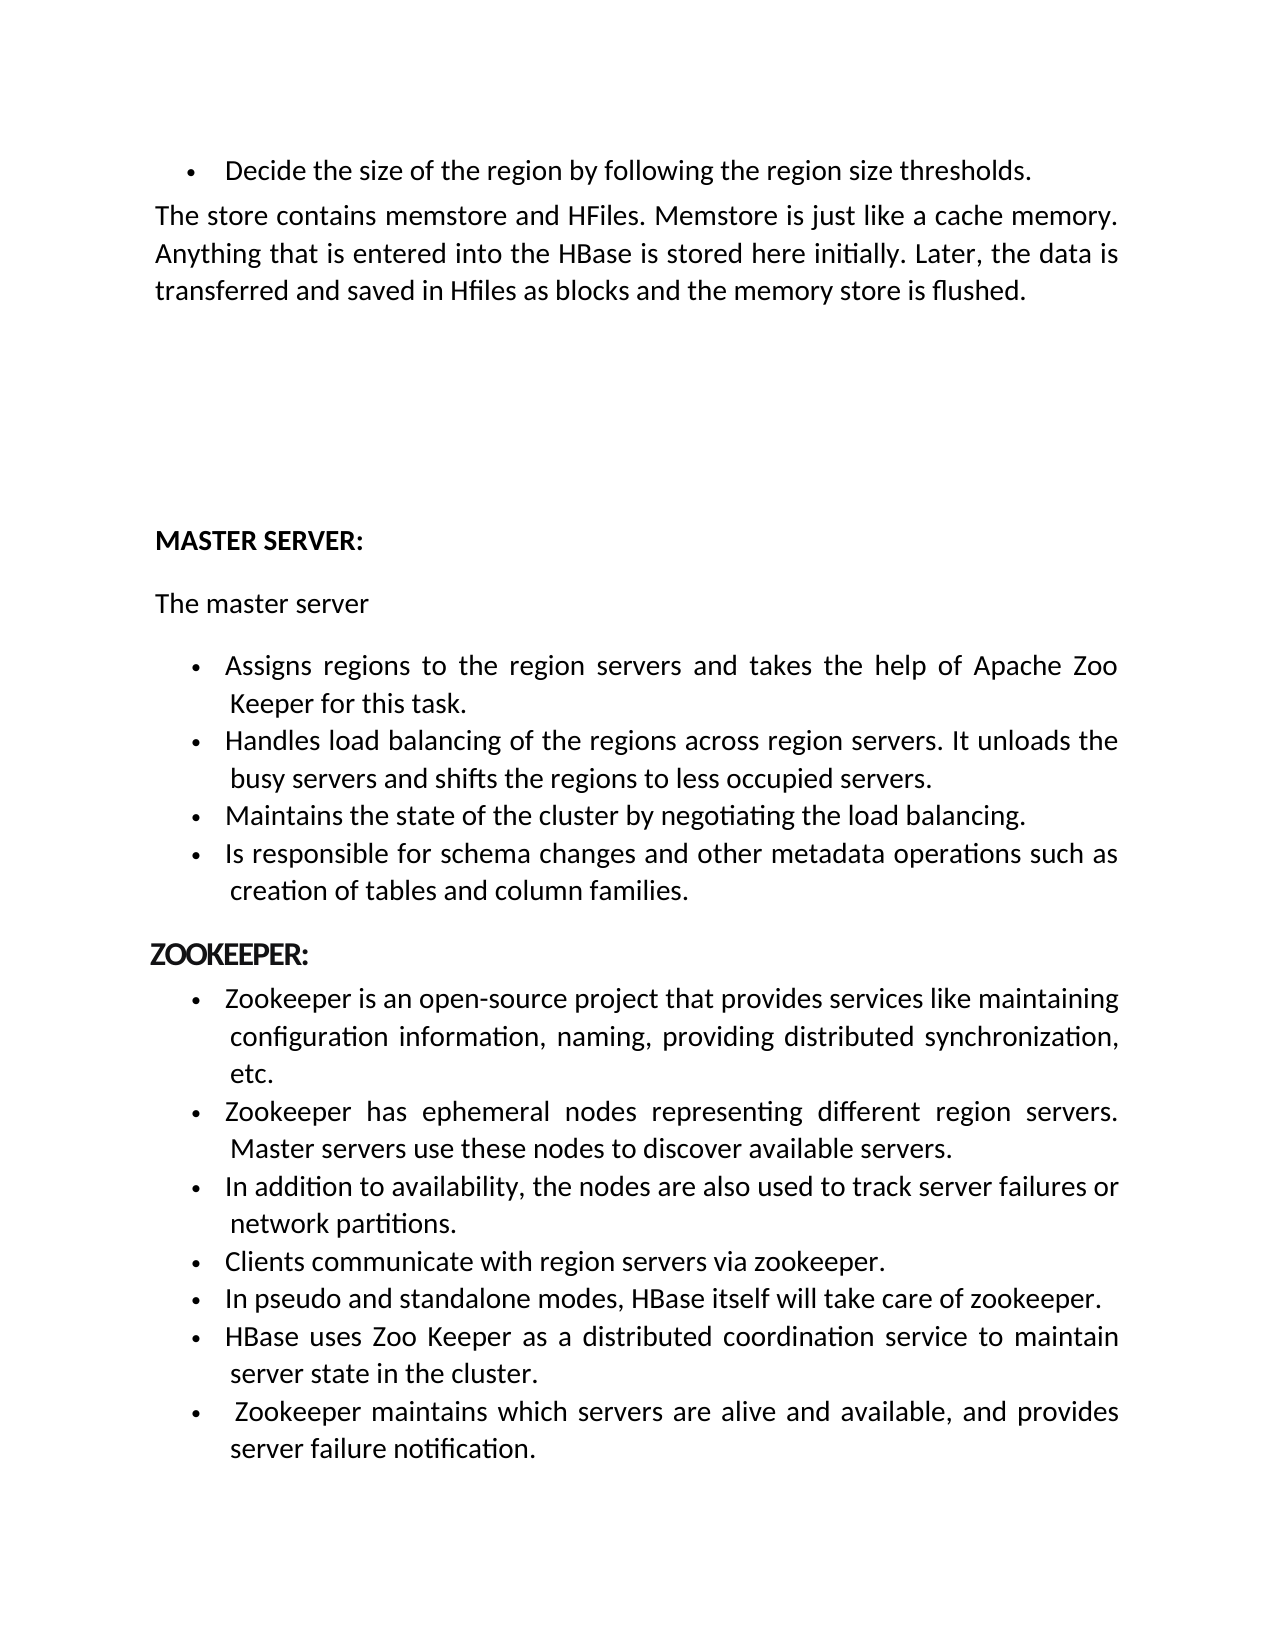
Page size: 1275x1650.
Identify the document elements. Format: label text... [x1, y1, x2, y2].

list Clients communicate with region servers via zookeeper. [192, 1241, 1120, 1278]
list Zookeeper has ephemeral nodes representing different region servers. Master servers use these nodes to discover available servers. [192, 1091, 1120, 1166]
text The master server [155, 583, 1120, 620]
list Is responsible for schema changes and other metadata operations such as creation of tables and column families. [192, 833, 1120, 908]
subtitle ZOOKEEPER: [150, 933, 1120, 973]
list In pseudo and standalone modes, HBase itself will take care of zookeeper. [192, 1278, 1120, 1316]
list Maintains the state of the cluster by negotiating the load balancing. [192, 795, 1120, 833]
list Decide the size of the region by following the region size thresholds. [187, 150, 1125, 187]
list Assigns regions to the region servers and takes the help of Apache Zoo Keeper for this task. [192, 645, 1120, 720]
list Zookeeper is an open-source project that provides services like maintaining configuration information, naming, providing distributed synchronization, etc. [192, 978, 1120, 1091]
text MASTER SERVER: [155, 520, 1120, 558]
list Zookeeper maintains which servers are alive and available, and provides server failure notification. [192, 1391, 1120, 1466]
text The store contains memstore and HFiles. Memstore is just like a cache memory. Anything that is entered into the HBase is stored here initially. Later, the data is transferred and saved in Hfiles as blocks and the memory store is flushed. [155, 195, 1120, 308]
list HBase uses Zoo Keeper as a distributed coordination service to maintain server state in the cluster. [192, 1316, 1120, 1391]
list Handles load balancing of the regions across region servers. It unloads the busy servers and shifts the regions to less occupied servers. [192, 720, 1120, 795]
list In addition to availability, the nodes are also used to track server failures or network partitions. [192, 1166, 1120, 1241]
